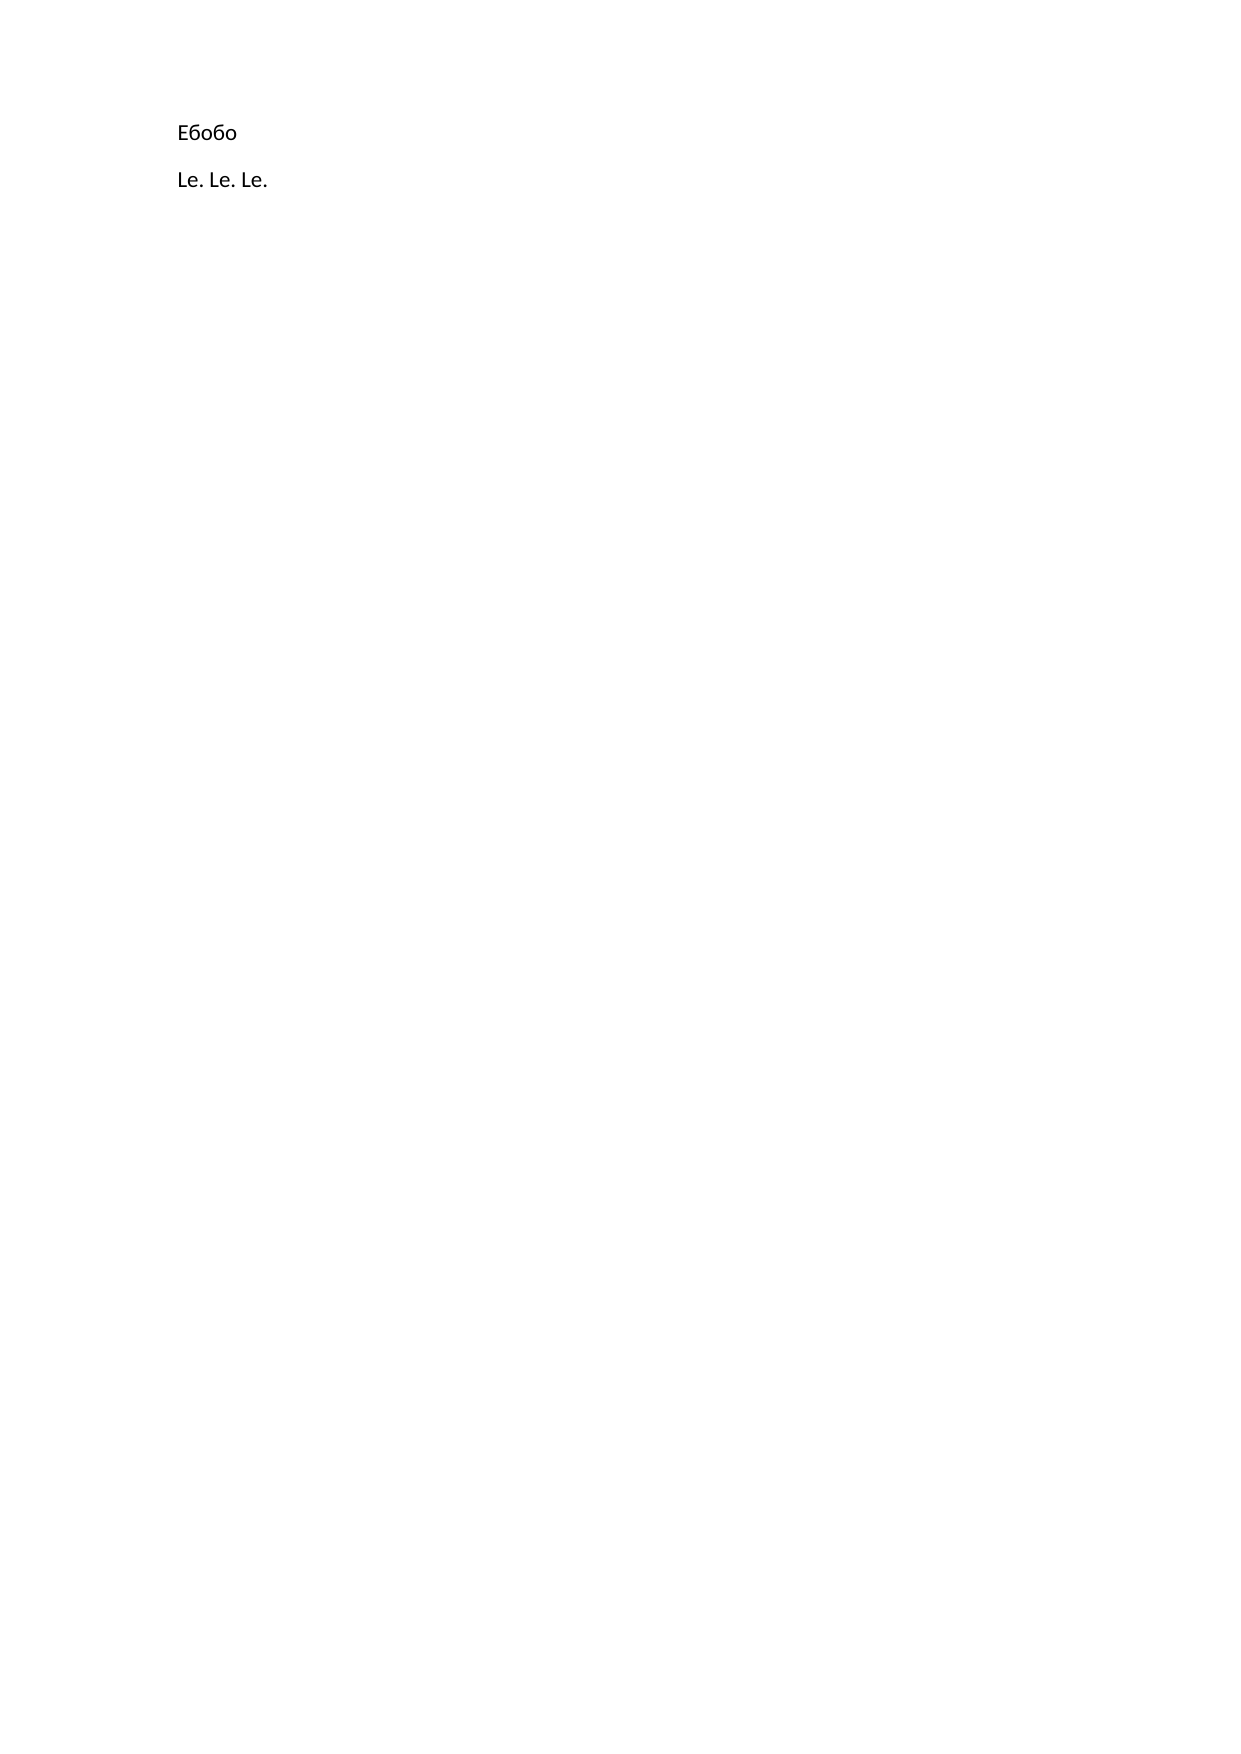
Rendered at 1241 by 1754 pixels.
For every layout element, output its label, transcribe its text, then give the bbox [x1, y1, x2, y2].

text Ебобо [177, 118, 1152, 146]
text Le. Le. Le. [177, 165, 1152, 193]
